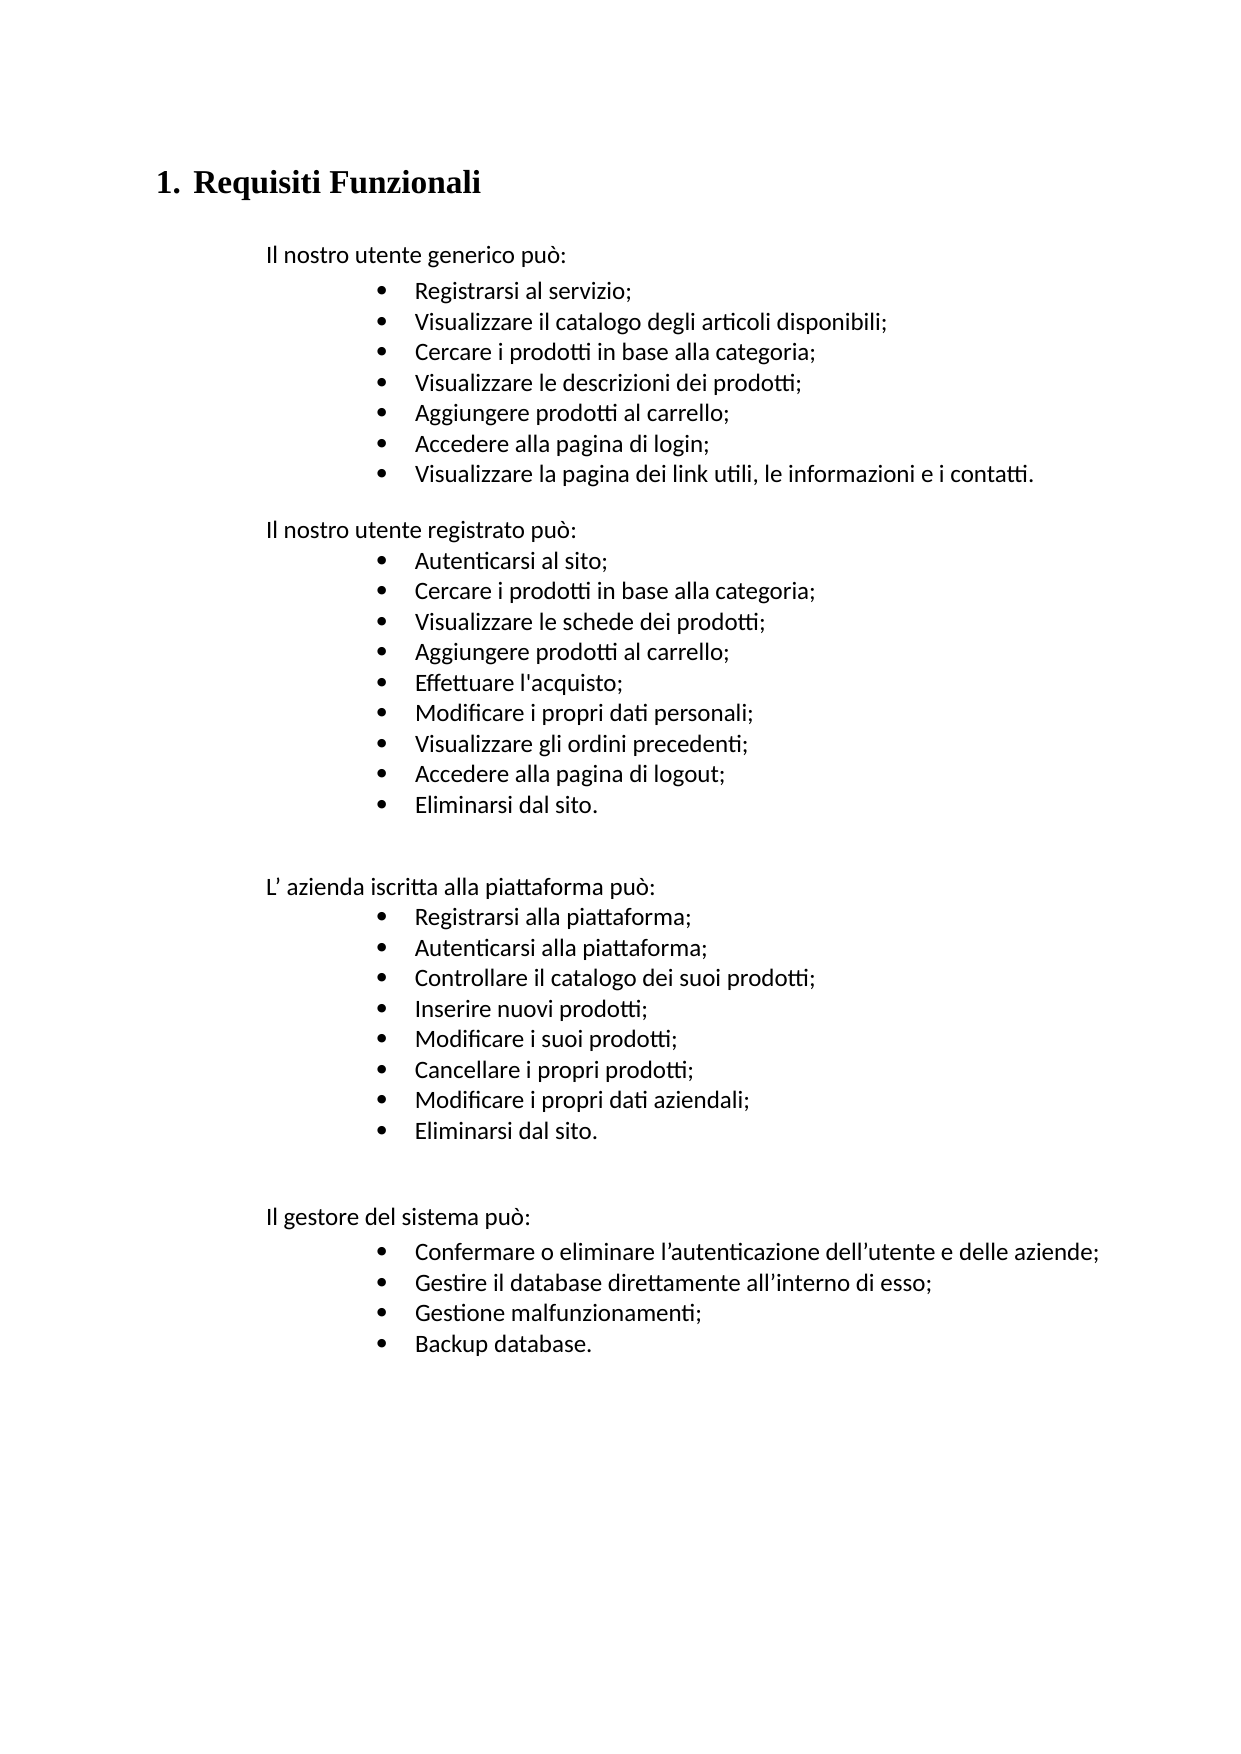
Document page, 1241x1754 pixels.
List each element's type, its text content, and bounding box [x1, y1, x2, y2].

list Visualizzare le schede dei prodotti; [377, 606, 1122, 636]
list Gestione malfunzionamenti; [377, 1297, 1122, 1328]
list Inserire nuovi prodotti; [377, 993, 1122, 1023]
list Cercare i prodotti in base alla categoria; [377, 575, 1122, 606]
list Visualizzare gli ordini precedenti; [377, 728, 1122, 758]
list Visualizzare le descrizioni dei prodotti; [377, 367, 1122, 397]
list Gestire il database direttamente all’interno di esso; [377, 1267, 1122, 1297]
text Il nostro utente registrato può: [192, 514, 1122, 545]
list Eliminarsi dal sito. [377, 1115, 1122, 1146]
list Autenticarsi alla piattaforma; [377, 932, 1122, 962]
list Accedere alla pagina di login; [377, 428, 1122, 458]
list Aggiungere prodotti al carrello; [377, 397, 1122, 428]
list Controllare il catalogo dei suoi prodotti; [377, 962, 1122, 993]
list Confermare o eliminare l’autenticazione dell’utente e delle aziende; [377, 1236, 1122, 1267]
list Cancellare i propri prodotti; [377, 1054, 1122, 1084]
list Visualizzare il catalogo degli articoli disponibili; [377, 306, 1122, 336]
list Modificare i propri dati personali; [377, 697, 1122, 728]
list Registrarsi al servizio; [377, 275, 1122, 306]
list Registrarsi alla piattaforma; [377, 901, 1122, 932]
text Il nostro utente generico può: [118, 239, 1122, 270]
list Autenticarsi al sito; [377, 545, 1122, 575]
list Accedere alla pagina di logout; [377, 758, 1122, 789]
list Eliminarsi dal sito. [377, 789, 1122, 819]
list Aggiungere prodotti al carrello; [377, 636, 1122, 667]
list Cercare i prodotti in base alla categoria; [377, 336, 1122, 367]
text Il gestore del sistema può: [192, 1201, 1122, 1232]
list Effettuare l'acquisto; [377, 667, 1122, 697]
list Backup database. [377, 1328, 1122, 1358]
list Modificare i suoi prodotti; [377, 1023, 1122, 1054]
list Visualizzare la pagina dei link utili, le informazioni e i contatti. [377, 458, 1122, 489]
list Modificare i propri dati aziendali; [377, 1084, 1122, 1115]
list Requisiti Funzionali [156, 162, 1122, 201]
text L’ azienda iscritta alla piattaforma può: [192, 871, 1122, 901]
